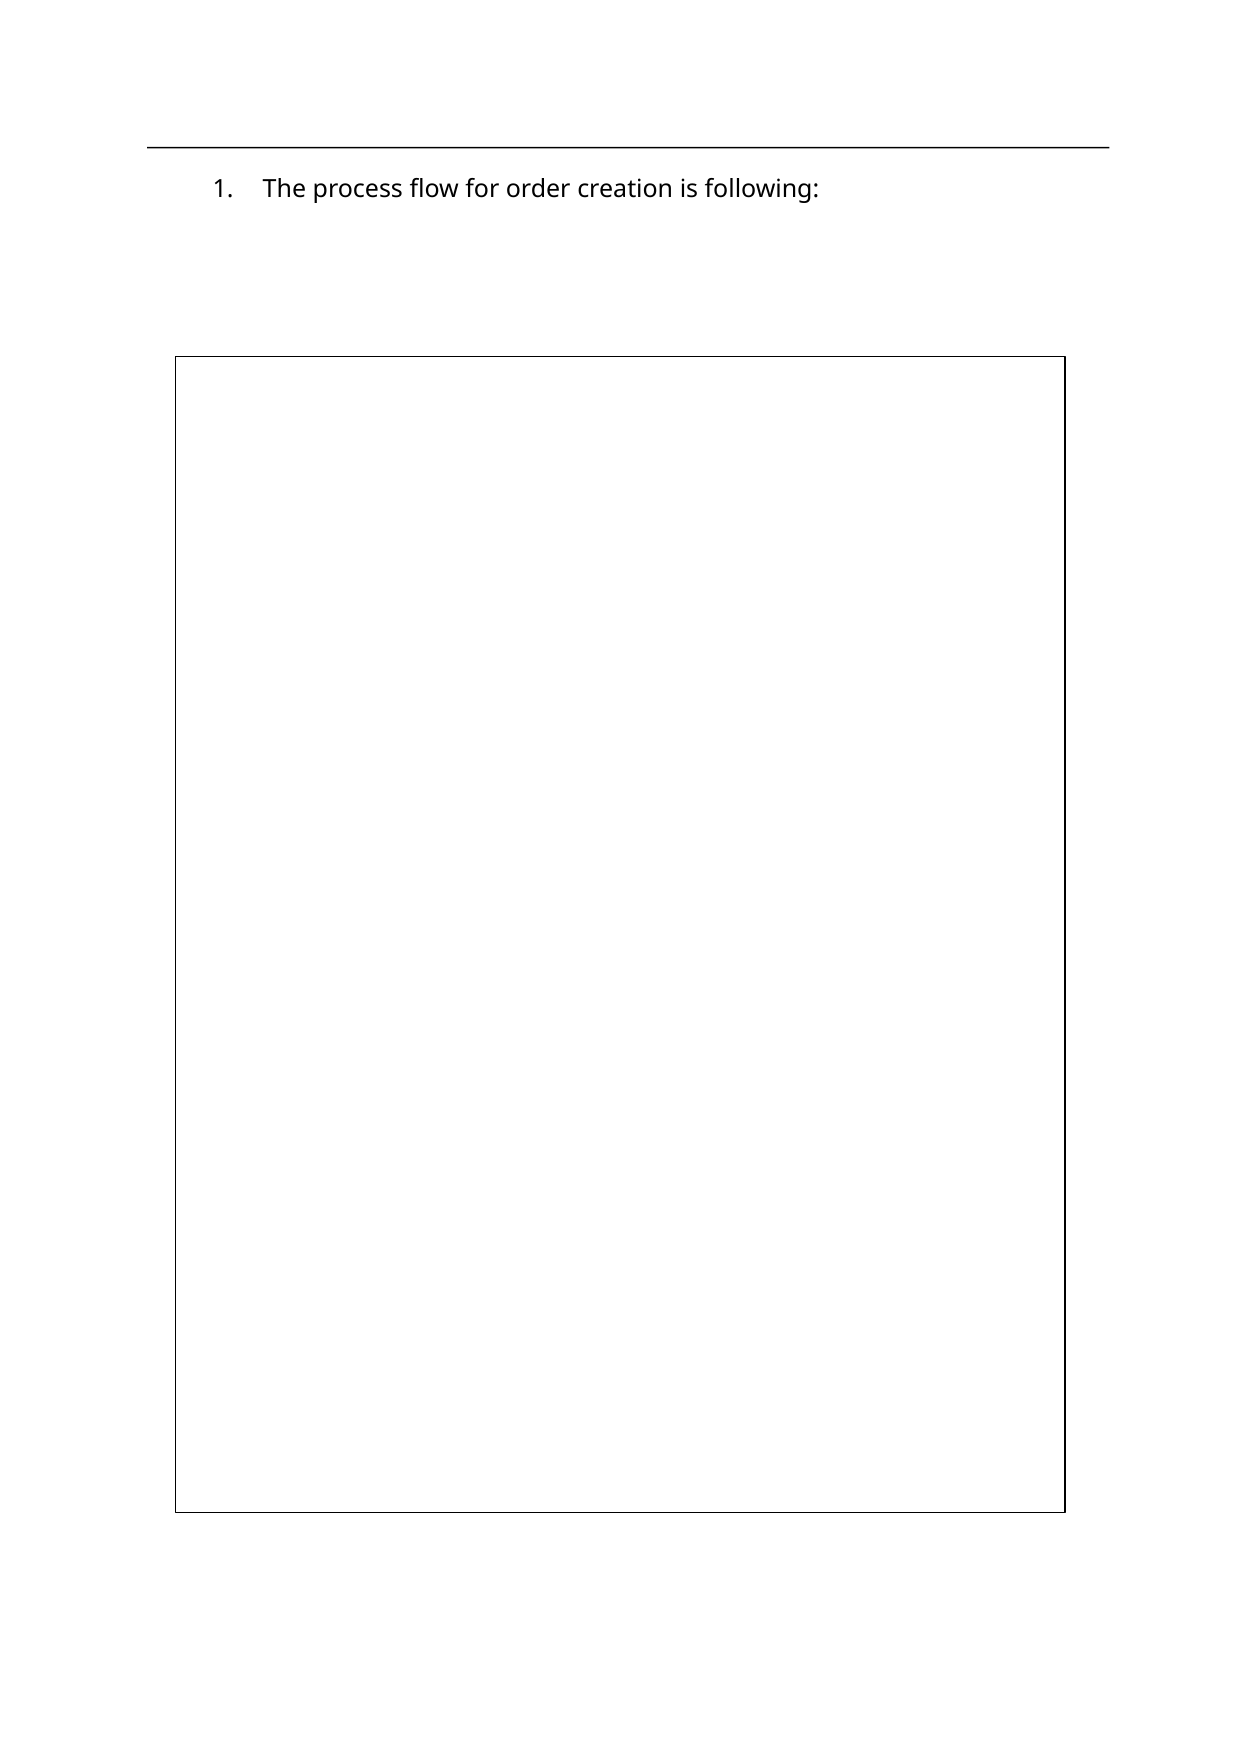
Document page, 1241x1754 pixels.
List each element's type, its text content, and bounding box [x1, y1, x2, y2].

list The process flow for order creation is following: [212, 171, 1201, 205]
